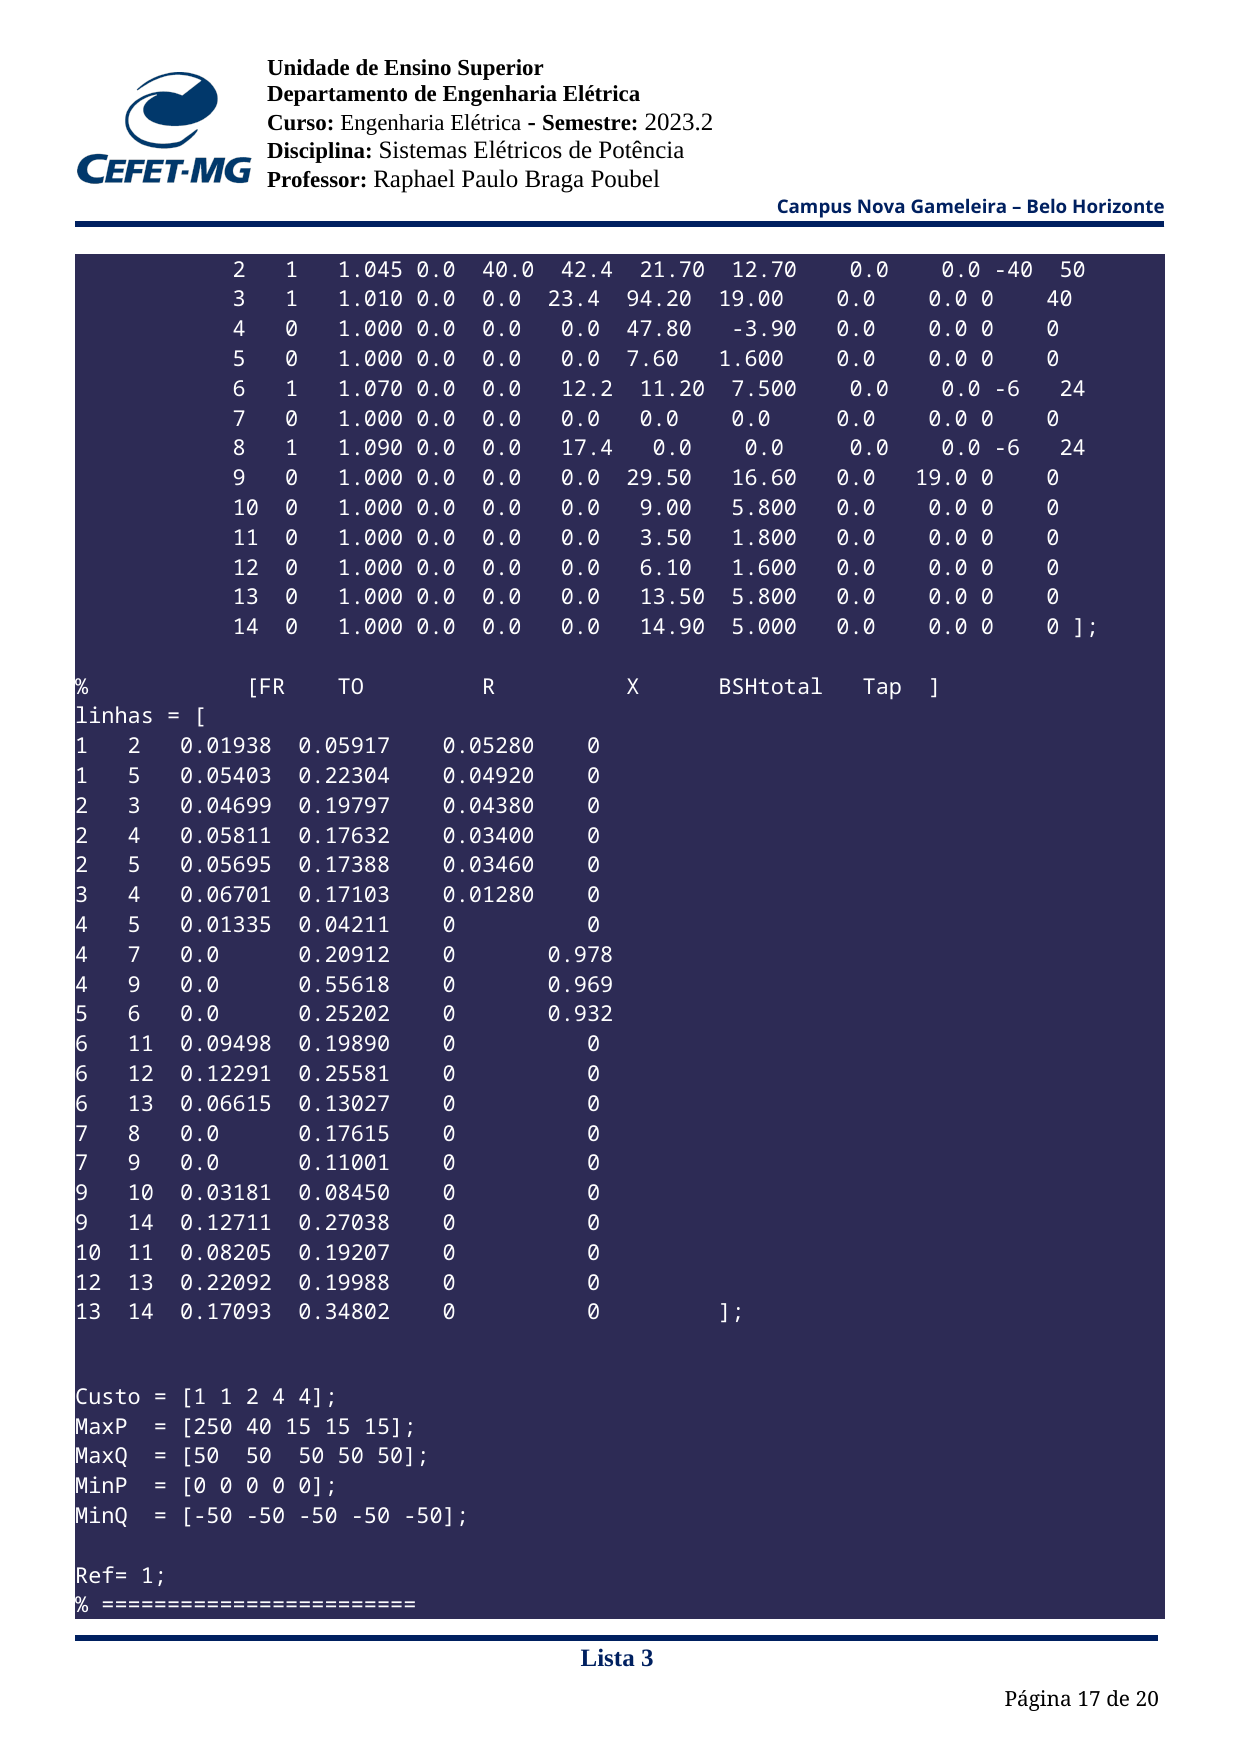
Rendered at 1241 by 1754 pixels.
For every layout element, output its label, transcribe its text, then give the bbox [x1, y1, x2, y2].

text MaxP = [250 40 15 15 15]; [75, 1411, 1165, 1441]
text Custo = [1 1 2 4 4]; [75, 1381, 1165, 1411]
text 2 3 0.04699 0.19797 0.04380 0 [75, 790, 1165, 820]
text MaxQ = [50 50 50 50 50]; [75, 1441, 1165, 1470]
text 10 0 1.000 0.0 0.0 0.0 9.00 5.800 0.0 0.0 0 0 [75, 492, 1165, 522]
picture [75, 64, 254, 192]
text 7 8 0.0 0.17615 0 0 [75, 1118, 1165, 1147]
text 4 0 1.000 0.0 0.0 0.0 47.80 -3.90 0.0 0.0 0 0 [75, 313, 1165, 343]
text 1 2 0.01938 0.05917 0.05280 0 [75, 730, 1165, 760]
text MinP = [0 0 0 0 0]; [75, 1470, 1165, 1500]
text 3 1 1.010 0.0 0.0 23.4 94.20 19.00 0.0 0.0 0 40 [75, 283, 1165, 313]
text 2 1 1.045 0.0 40.0 42.4 21.70 12.70 0.0 0.0 -40 50 [75, 254, 1165, 283]
text 9 0 1.000 0.0 0.0 0.0 29.50 16.60 0.0 19.0 0 0 [75, 462, 1165, 492]
text 1 5 0.05403 0.22304 0.04920 0 [75, 760, 1165, 790]
text % ======================== [75, 1589, 1165, 1619]
text 3 4 0.06701 0.17103 0.01280 0 [75, 879, 1165, 909]
text 6 11 0.09498 0.19890 0 0 [75, 1028, 1165, 1058]
text 6 13 0.06615 0.13027 0 0 [75, 1088, 1165, 1118]
text 11 0 1.000 0.0 0.0 0.0 3.50 1.800 0.0 0.0 0 0 [75, 522, 1165, 552]
text 8 1 1.090 0.0 0.0 17.4 0.0 0.0 0.0 0.0 -6 24 [75, 432, 1165, 462]
text 9 10 0.03181 0.08450 0 0 [75, 1177, 1165, 1207]
text Ref= 1; [75, 1560, 1165, 1589]
text 10 11 0.08205 0.19207 0 0 [75, 1237, 1165, 1267]
text linhas = [ [75, 701, 1165, 730]
text 2 4 0.05811 0.17632 0.03400 0 [75, 820, 1165, 849]
text 13 14 0.17093 0.34802 0 0 ]; [75, 1296, 1165, 1326]
text 6 12 0.12291 0.25581 0 0 [75, 1058, 1165, 1088]
text 7 0 1.000 0.0 0.0 0.0 0.0 0.0 0.0 0.0 0 0 [75, 403, 1165, 432]
text 4 9 0.0 0.55618 0 0.969 [75, 969, 1165, 998]
text 13 0 1.000 0.0 0.0 0.0 13.50 5.800 0.0 0.0 0 0 [75, 581, 1165, 611]
text 5 6 0.0 0.25202 0 0.932 [75, 998, 1165, 1028]
text 4 5 0.01335 0.04211 0 0 [75, 909, 1165, 939]
text 4 7 0.0 0.20912 0 0.978 [75, 939, 1165, 969]
text % [FR TO R X BSHtotal Tap ] [75, 671, 1165, 701]
text 14 0 1.000 0.0 0.0 0.0 14.90 5.000 0.0 0.0 0 0 ]; [75, 611, 1165, 641]
text 12 0 1.000 0.0 0.0 0.0 6.10 1.600 0.0 0.0 0 0 [75, 552, 1165, 581]
text 7 9 0.0 0.11001 0 0 [75, 1147, 1165, 1177]
text 2 5 0.05695 0.17388 0.03460 0 [75, 849, 1165, 879]
text 9 14 0.12711 0.27038 0 0 [75, 1207, 1165, 1237]
text 5 0 1.000 0.0 0.0 0.0 7.60 1.600 0.0 0.0 0 0 [75, 343, 1165, 373]
text 12 13 0.22092 0.19988 0 0 [75, 1267, 1165, 1296]
text 6 1 1.070 0.0 0.0 12.2 11.20 7.500 0.0 0.0 -6 24 [75, 373, 1165, 403]
text MinQ = [-50 -50 -50 -50 -50]; [75, 1500, 1165, 1530]
